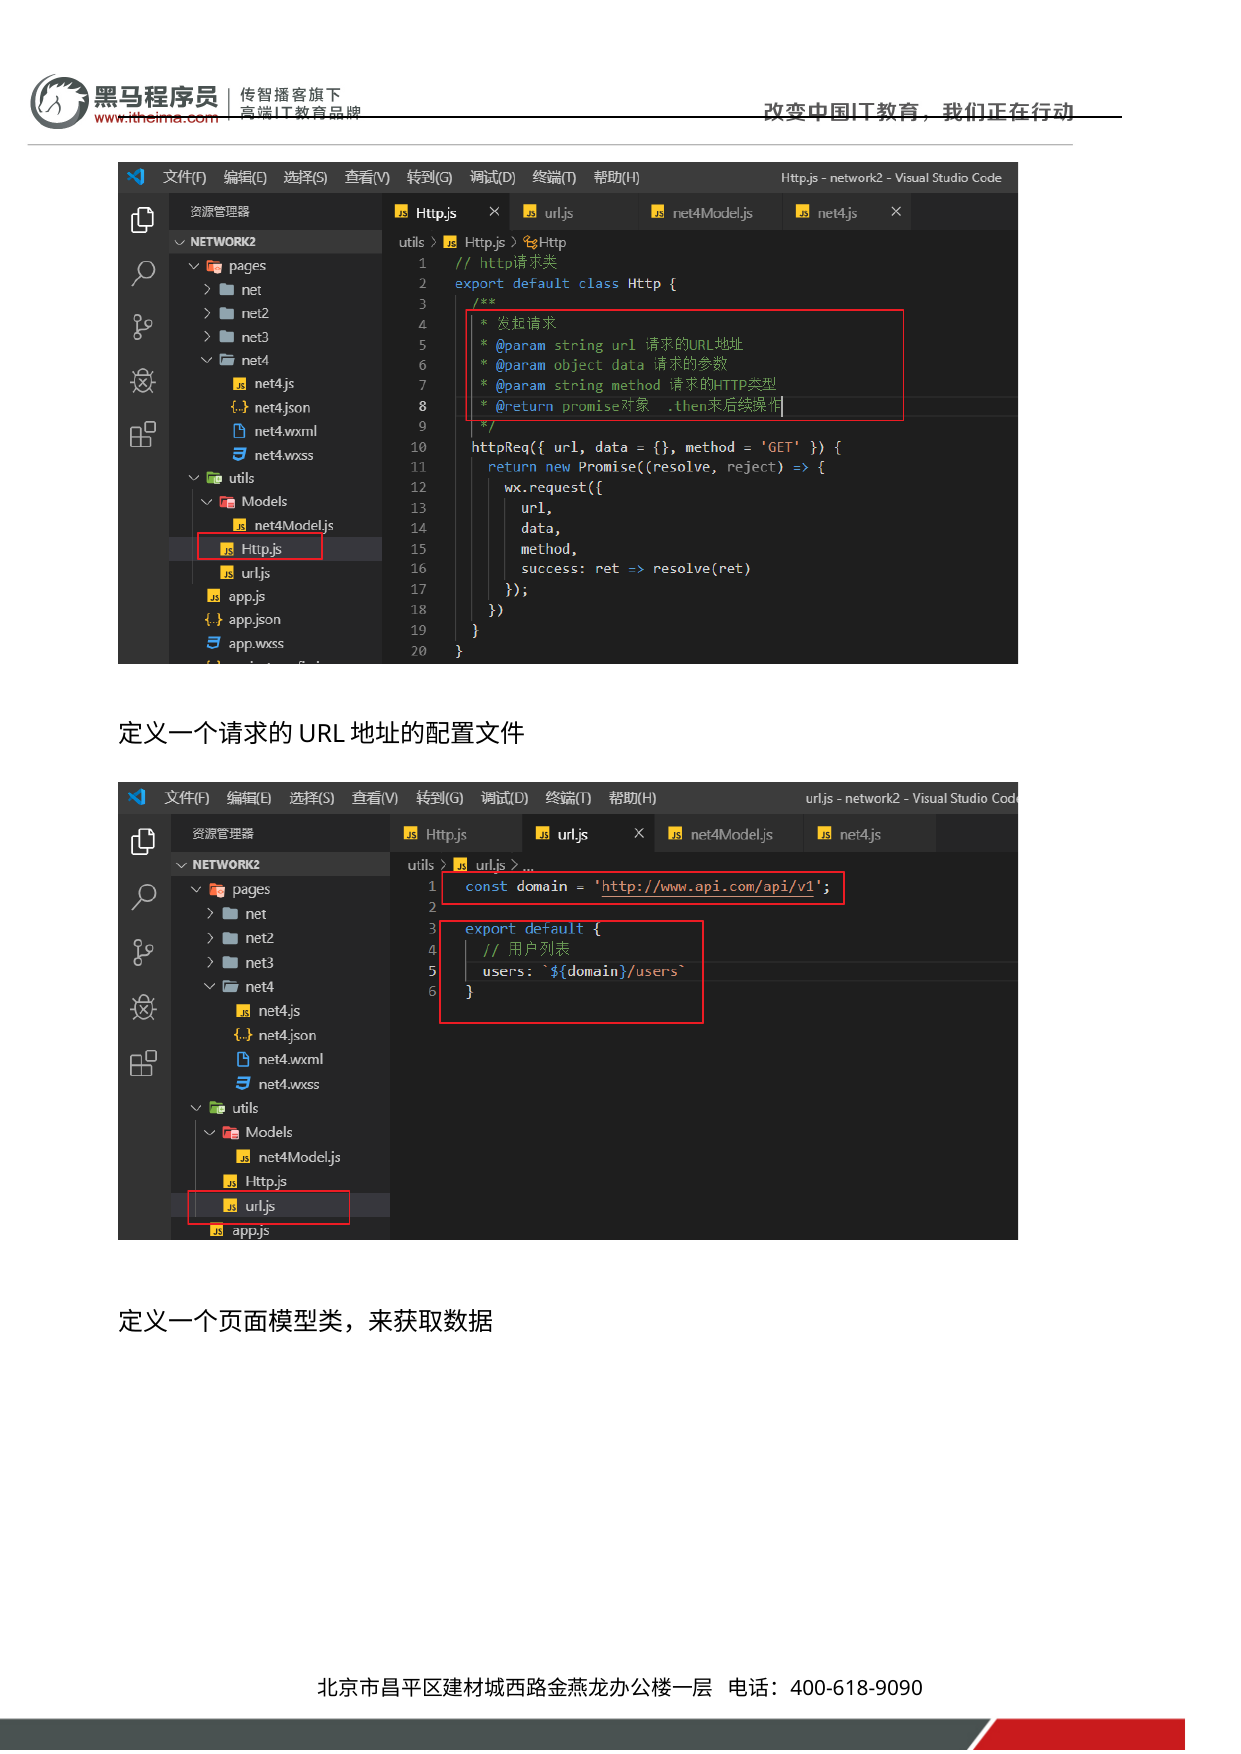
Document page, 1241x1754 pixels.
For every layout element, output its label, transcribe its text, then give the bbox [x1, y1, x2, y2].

picture [0, 1659, 1186, 1750]
picture [0, 3, 1176, 153]
text 定义一个请求的URL地址的配置文件 [118, 699, 1122, 764]
picture [118, 782, 1019, 1240]
picture [118, 162, 1019, 664]
text 定义一个页面模型类，来获取数据 [118, 1287, 1122, 1352]
